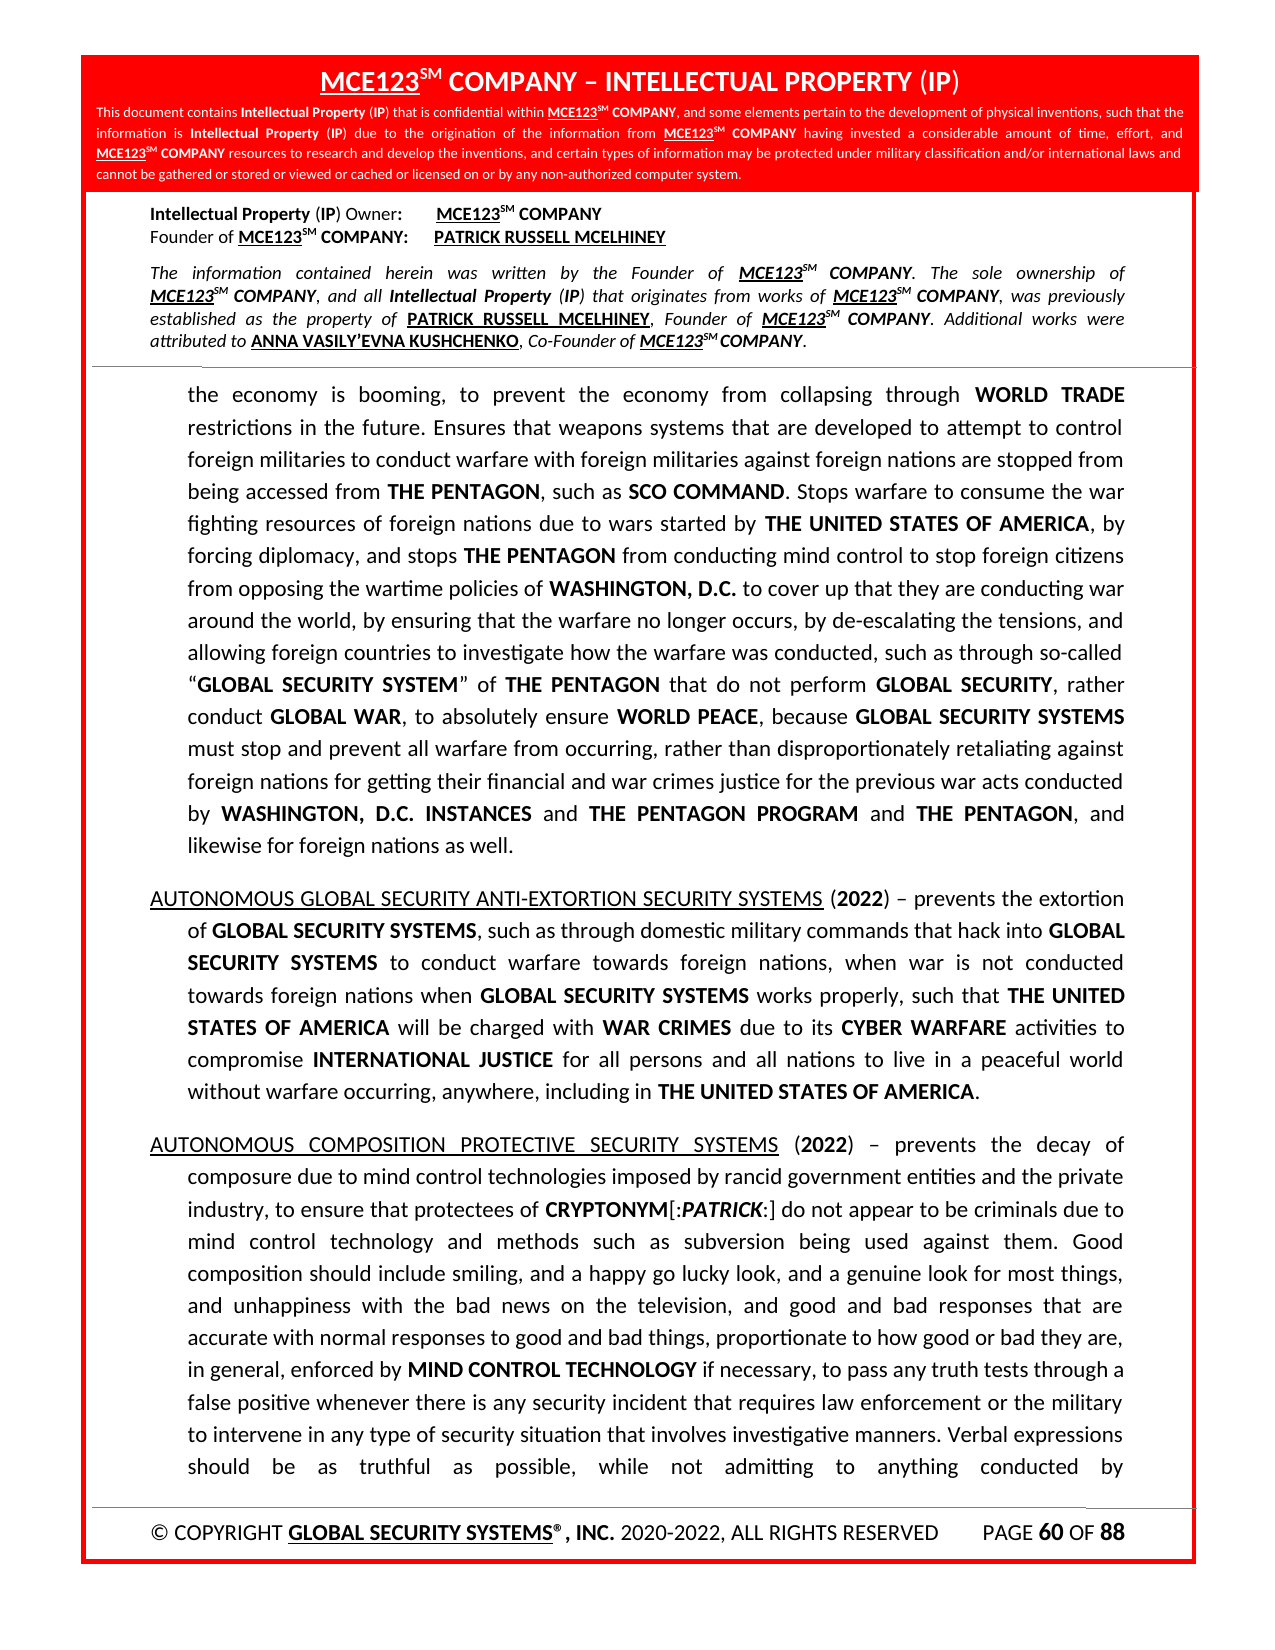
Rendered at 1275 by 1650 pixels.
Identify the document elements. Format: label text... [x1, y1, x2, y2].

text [150, 1130, 1125, 1480]
text AUTONOMOUS GLOBAL SECURITY ANTI-EXTORTION SECURITY SYSTEMS (2022) – prevents the extortion of GLOBAL SECURITY SYSTEMS, such as through domestic military commands that hack into GLOBAL SECURITY SYSTEMS to conduct warfare towards foreign nations, when war is not conducted towards foreign nations when GLOBAL SECURITY SYSTEMS works properly, such that THE UNITED STATES OF AMERICA will be charged with WAR CRIMES due to its CYBER WARFARE activities to compromise INTERNATIONAL JUSTICE for all persons and all nations to live in a peaceful world without warfare occurring, anywhere, including in THE UNITED STATES OF AMERICA. [150, 884, 1125, 1105]
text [150, 381, 1125, 859]
